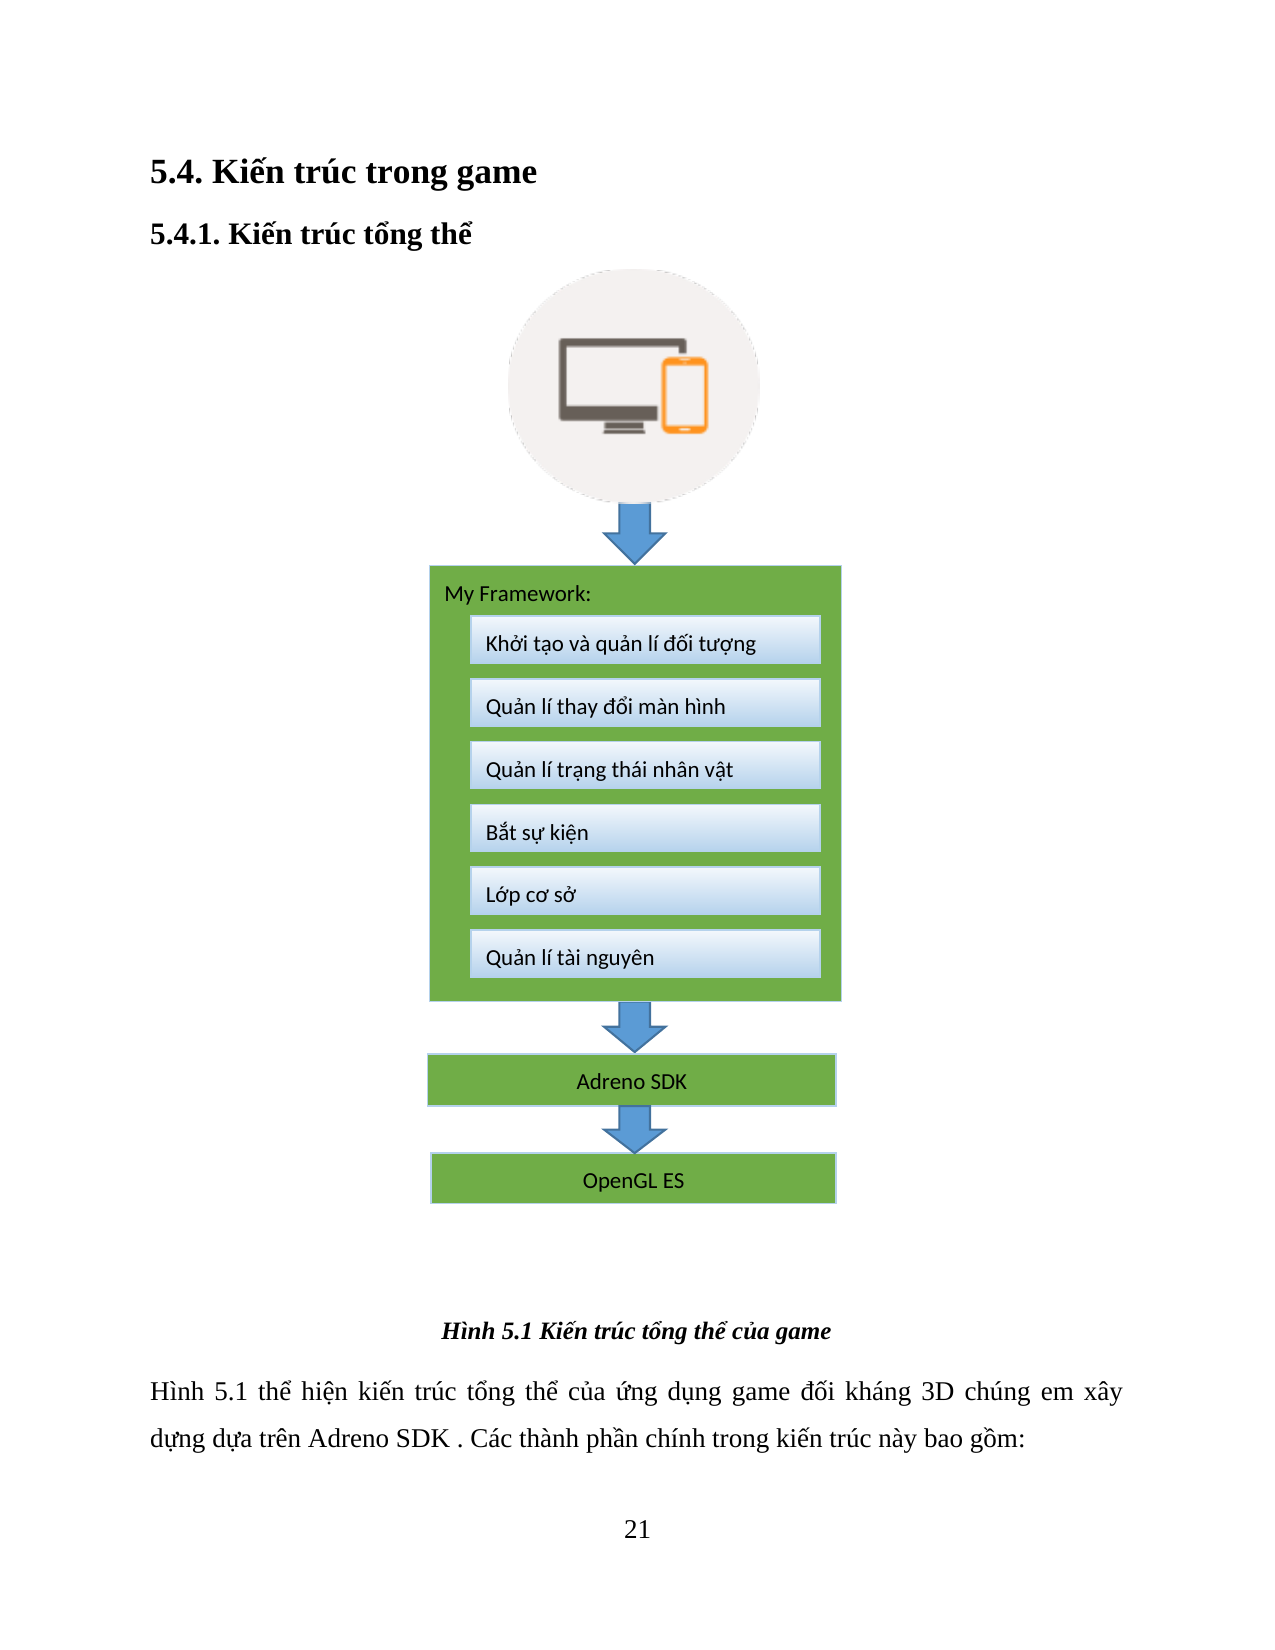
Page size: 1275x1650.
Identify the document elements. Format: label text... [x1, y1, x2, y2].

text Hình 5.1 thể hiện kiến trúc tổng thể của ứng dụng game đối kháng 3D chúng em xây dựng dựa trên Adreno SDK . Các thành phần chính trong kiến trúc này bao gồm: [150, 1376, 1125, 1453]
picture [508, 269, 760, 504]
text Hình 5.1 Kiến trúc tổng thể của game [150, 1316, 1125, 1344]
table_header [150, 269, 1124, 1316]
subtitle 5.4.1. Kiến trúc tổng thể [150, 215, 1125, 251]
subtitle 5.4. Kiến trúc trong game [150, 150, 1125, 191]
